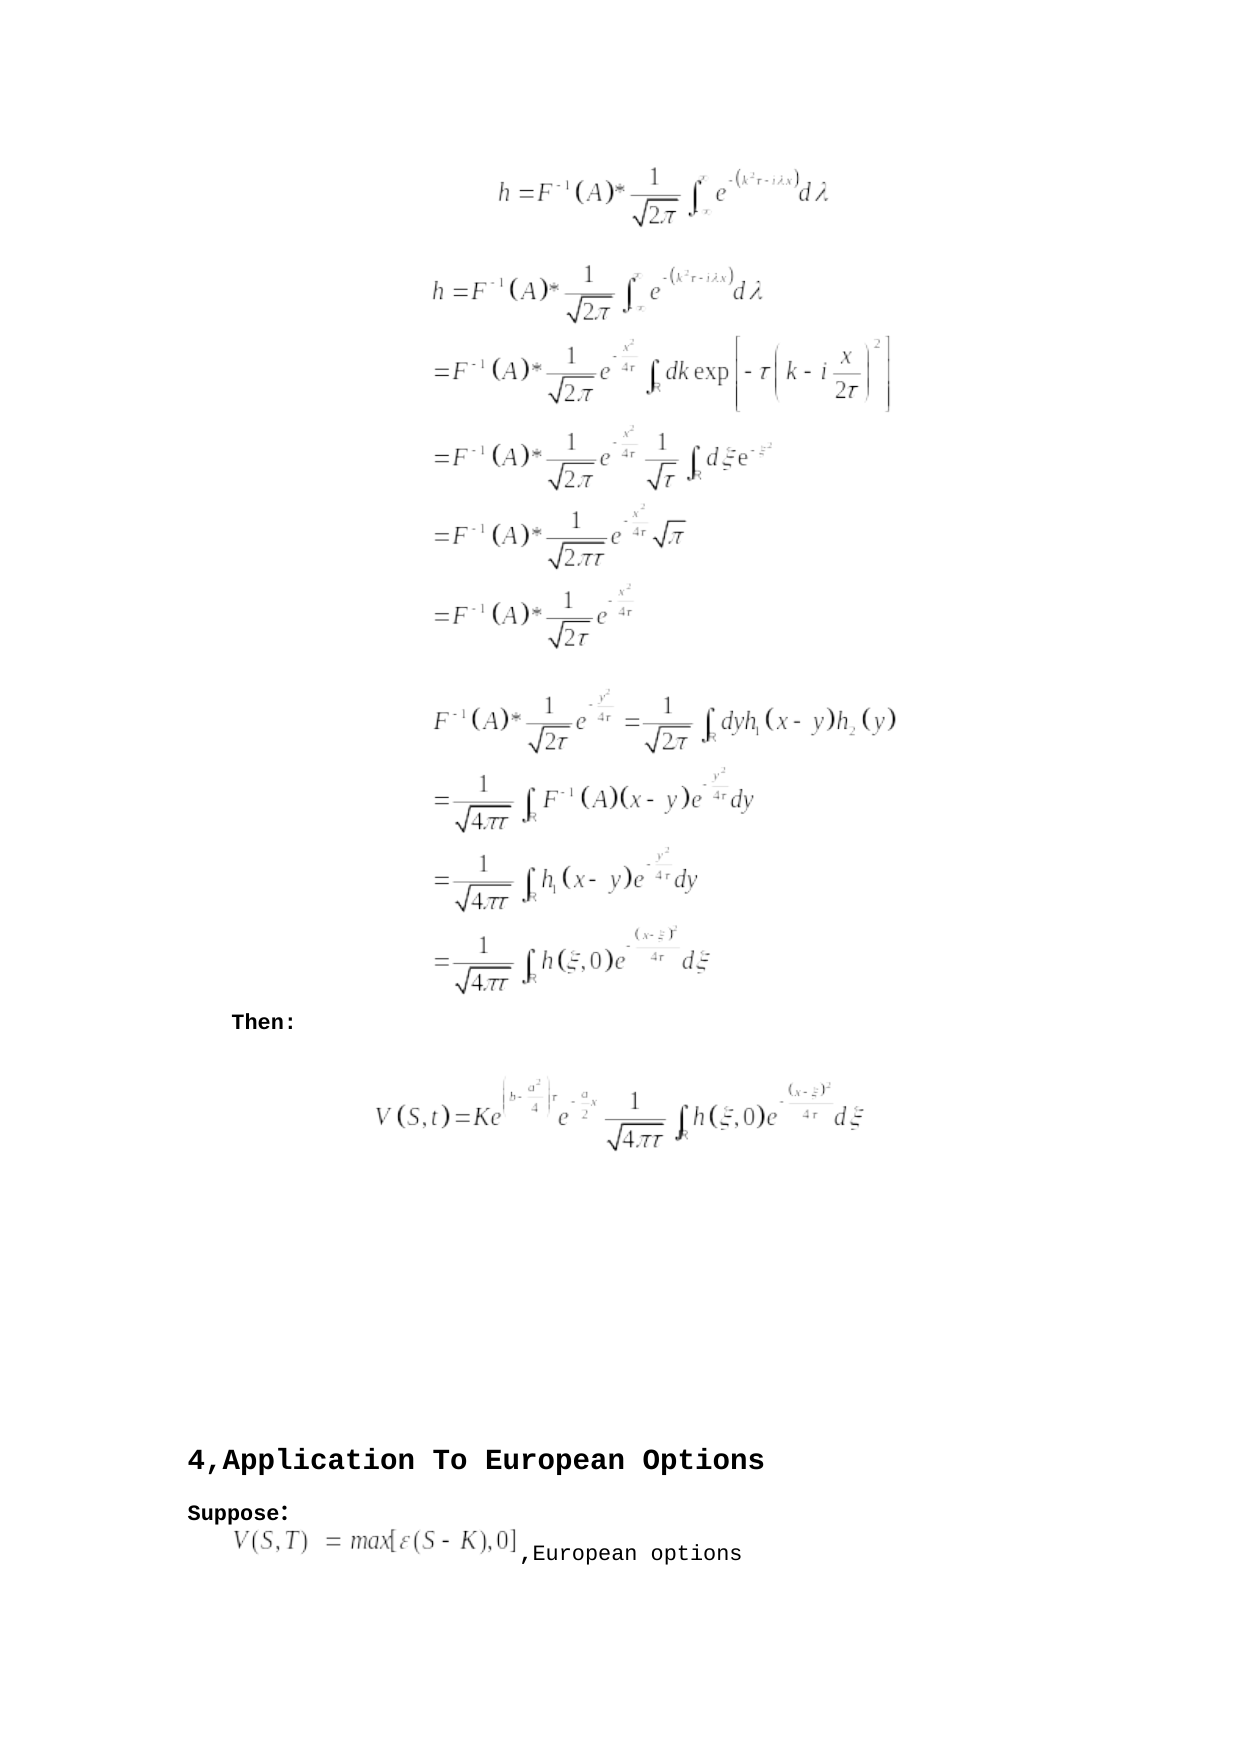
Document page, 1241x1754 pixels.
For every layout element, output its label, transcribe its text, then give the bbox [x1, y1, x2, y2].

text Then: [187, 1007, 1053, 1039]
text 4,Application To European Options [187, 1429, 1053, 1494]
text Suppose： [187, 1494, 1053, 1527]
text ,European options [187, 1527, 1053, 1592]
